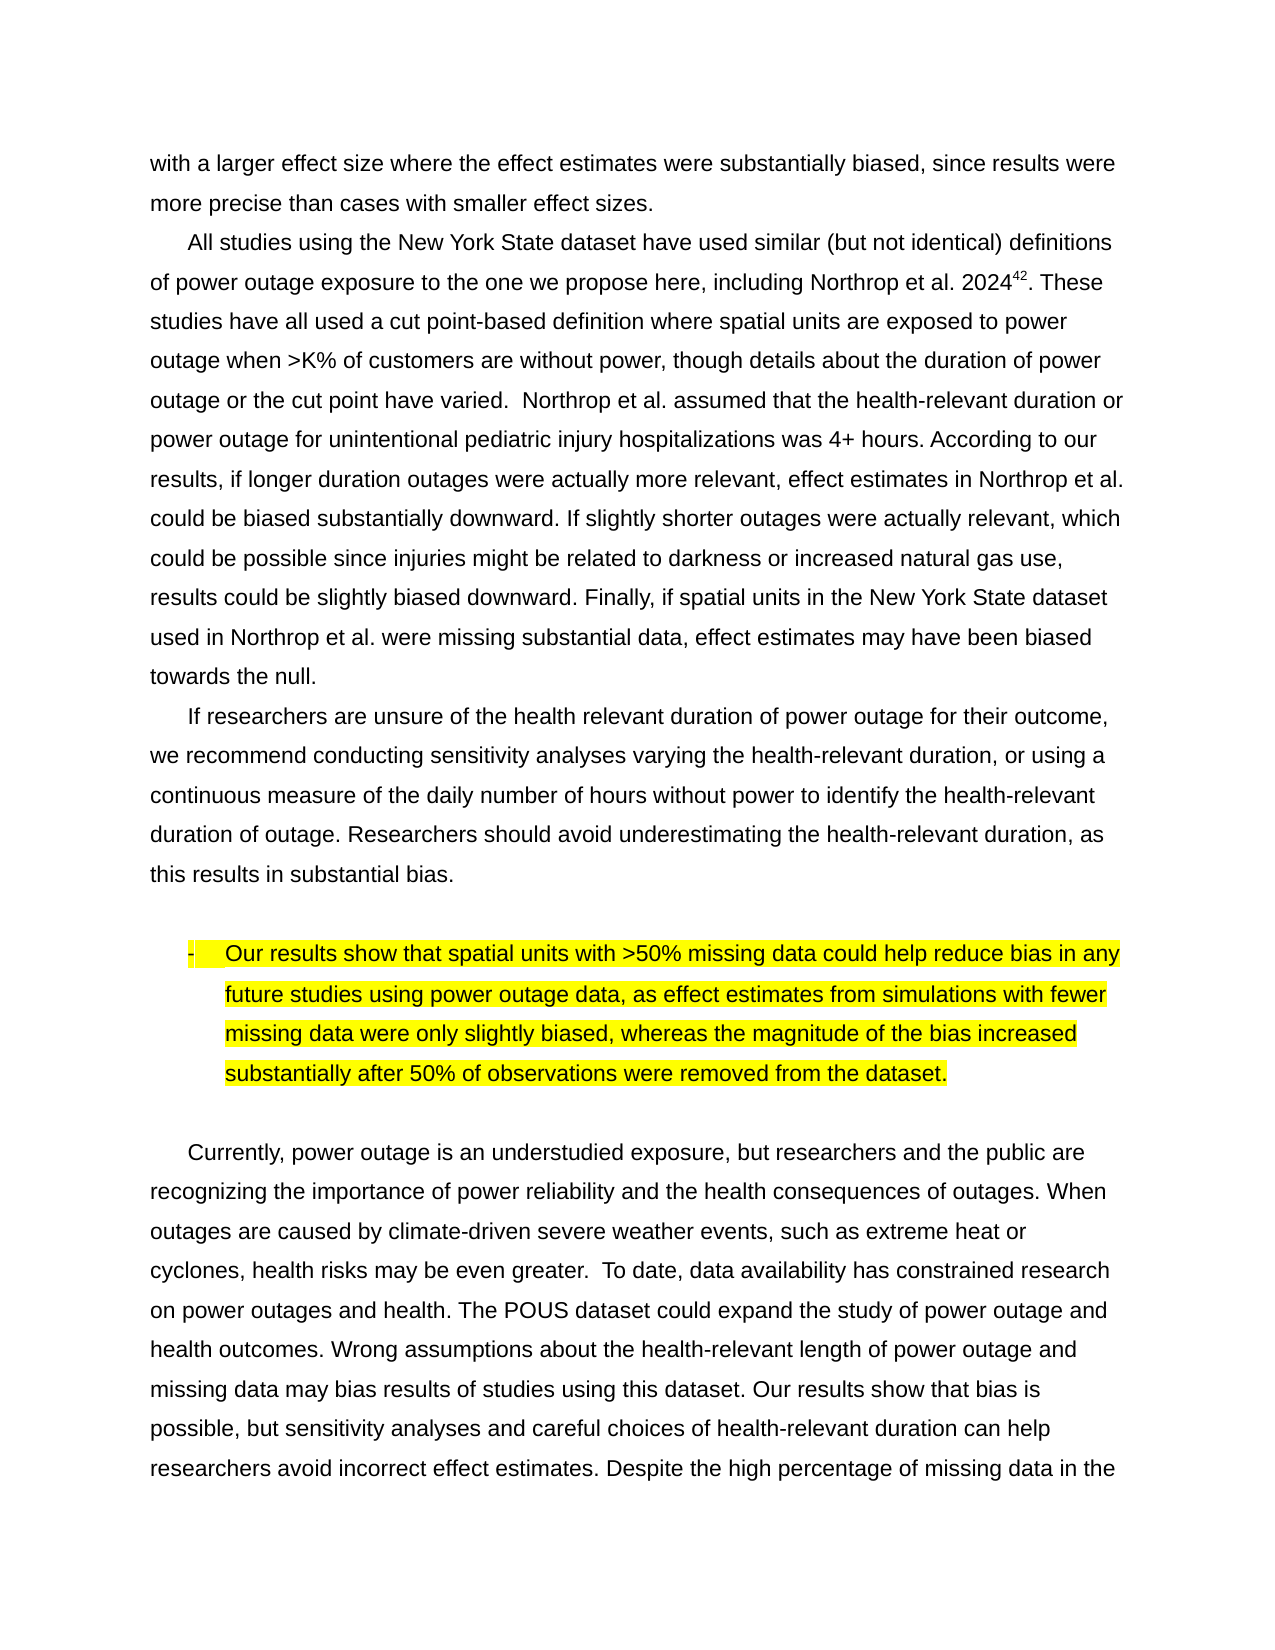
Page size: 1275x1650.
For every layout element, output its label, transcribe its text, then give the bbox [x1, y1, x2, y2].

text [150, 150, 1125, 216]
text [150, 1139, 1125, 1481]
text If researchers are unsure of the health relevant duration of power outage for their outcome, we recommend conducting sensitivity analyses varying the health-relevant duration, or using a continuous measure of the daily number of hours without power to identify the health-relevant duration of outage. Researchers should avoid underestimating the health-relevant duration, as this results in substantial bias. [150, 703, 1125, 887]
list Our results show that spatial units with >50% missing data could help reduce bias in any future studies using power outage data, as effect estimates from simulations with fewer missing data were only slightly biased, whereas the magnitude of the bias increased substantially after 50% of observations were removed from the dataset. [187, 939, 1125, 1086]
text All studies using the New York State dataset have used similar (but not identical) definitions of power outage exposure to the one we propose here, including Northrop et al. 2024. These studies have all used a cut point-based definition where spatial units are exposed to power outage when >K% of customers are without power, though details about the duration of power outage or the cut point have varied. Northrop et al. assumed that the health-relevant duration or power outage for unintentional pediatric injury hospitalizations was 4+ hours. According to our results, if longer duration outages were actually more relevant, effect estimates in Northrop et al. could be biased substantially downward. If slightly shorter outages were actually relevant, which could be possible since injuries might be related to darkness or increased natural gas use, results could be slightly biased downward. Finally, if spatial units in the New York State dataset used in Northrop et al. were missing substantial data, effect estimates may have been biased towards the null. [150, 229, 1125, 689]
